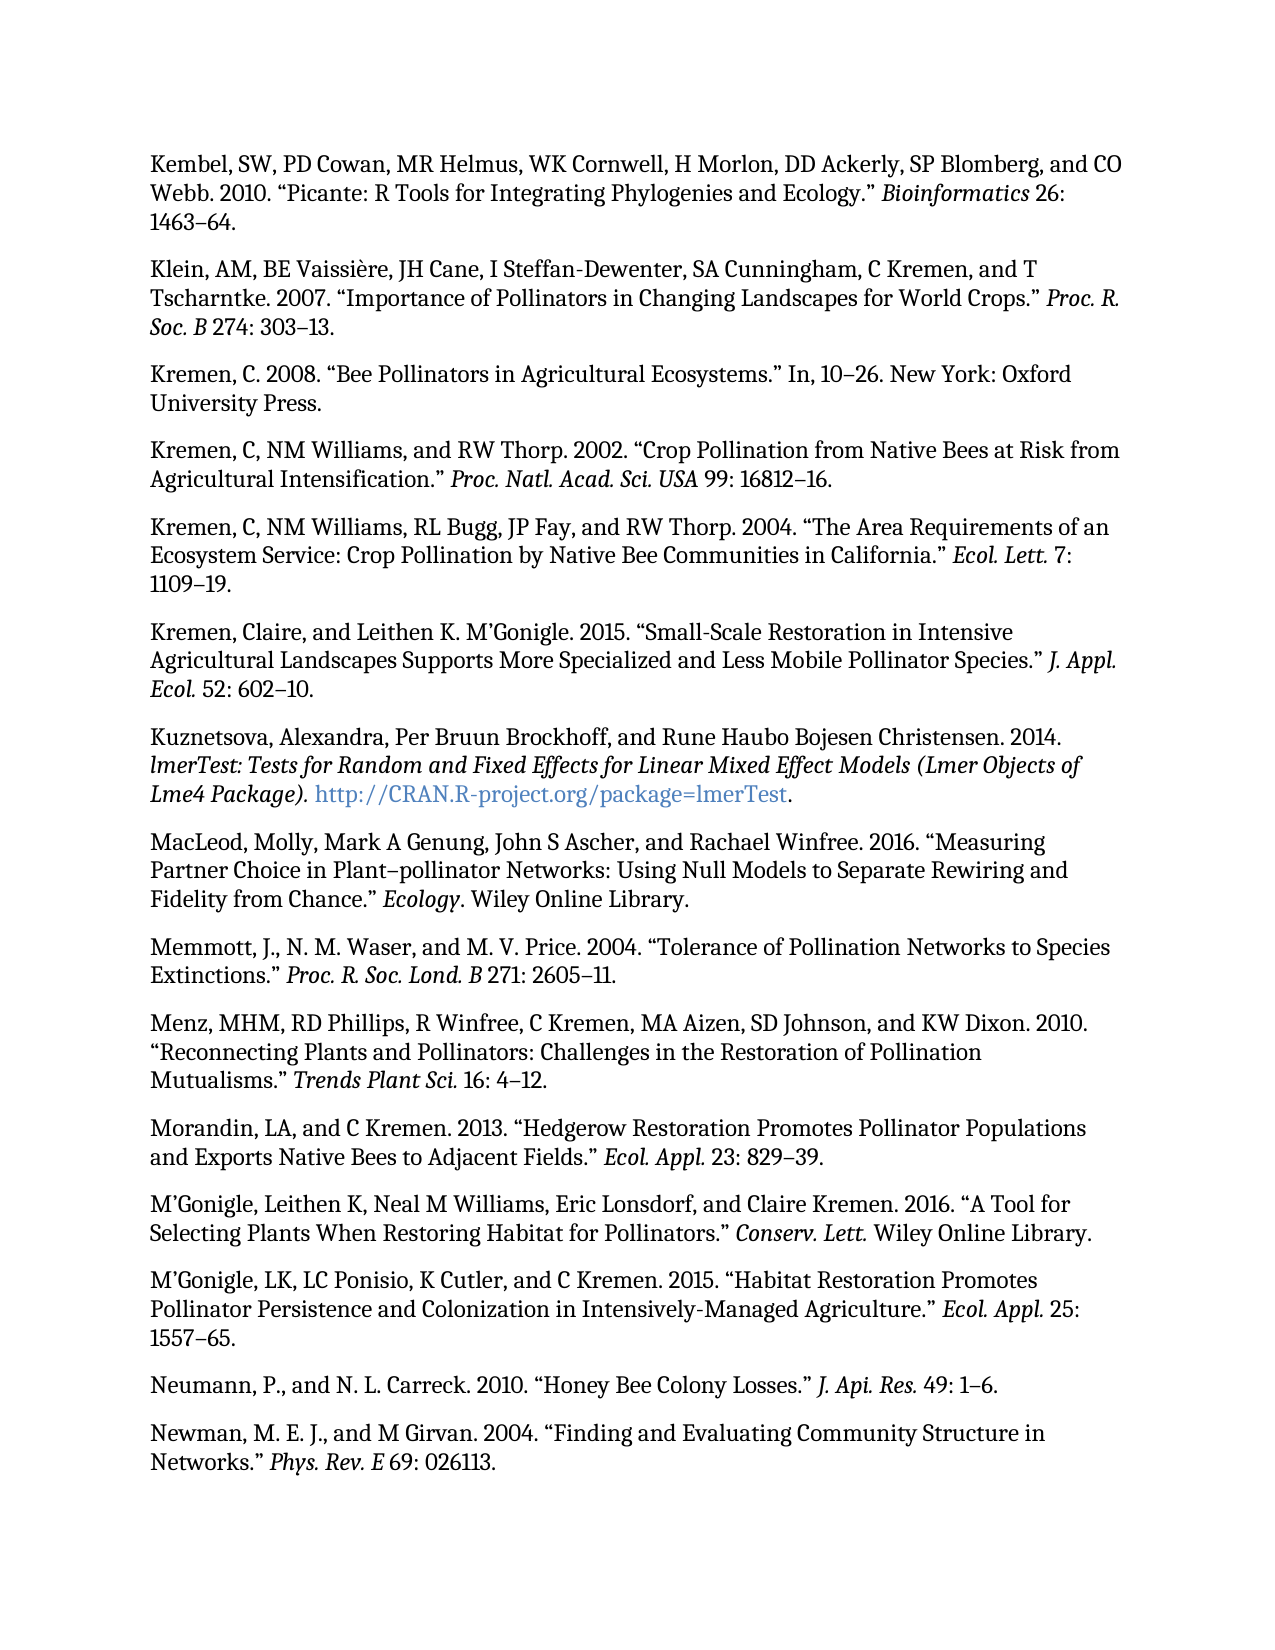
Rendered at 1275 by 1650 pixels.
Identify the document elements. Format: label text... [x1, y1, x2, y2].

text Neumann, P., and N. L. Carreck. 2010. “Honey Bee Colony Losses.” J. Api. Res. 49: 1–6. [150, 1371, 1125, 1400]
text M’Gonigle, Leithen K, Neal M Williams, Eric Lonsdorf, and Claire Kremen. 2016. “A Tool for Selecting Plants When Restoring Habitat for Pollinators.” Conserv. Lett. Wiley Online Library. [150, 1190, 1125, 1247]
text Kremen, C. 2008. “Bee Pollinators in Agricultural Ecosystems.” In, 10–26. New York: Oxford University Press. [150, 360, 1125, 417]
text Morandin, LA, and C Kremen. 2013. “Hedgerow Restoration Promotes Pollinator Populations and Exports Native Bees to Adjacent Fields.” Ecol. Appl. 23: 829–39. [150, 1114, 1125, 1171]
text Kremen, C, NM Williams, RL Bugg, JP Fay, and RW Thorp. 2004. “The Area Requirements of an Ecosystem Service: Crop Pollination by Native Bee Communities in California.” Ecol. Lett. 7: 1109–19. [150, 512, 1125, 599]
text Kremen, C, NM Williams, and RW Thorp. 2002. “Crop Pollination from Native Bees at Risk from Agricultural Intensification.” Proc. Natl. Acad. Sci. USA 99: 16812–16. [150, 436, 1125, 494]
text MacLeod, Molly, Mark A Genung, John S Ascher, and Rachael Winfree. 2016. “Measuring Partner Choice in Plant–pollinator Networks: Using Null Models to Separate Rewiring and Fidelity from Chance.” Ecology. Wiley Online Library. [150, 827, 1125, 914]
text Kremen, Claire, and Leithen K. M’Gonigle. 2015. “Small-Scale Restoration in Intensive Agricultural Landscapes Supports More Specialized and Less Mobile Pollinator Species.” J. Appl. Ecol. 52: 602–10. [150, 617, 1125, 704]
text Memmott, J., N. M. Waser, and M. V. Price. 2004. “Tolerance of Pollination Networks to Species Extinctions.” Proc. R. Soc. Lond. B 271: 2605–11. [150, 932, 1125, 990]
text Menz, MHM, RD Phillips, R Winfree, C Kremen, MA Aizen, SD Johnson, and KW Dixon. 2010. “Reconnecting Plants and Pollinators: Challenges in the Restoration of Pollination Mutualisms.” Trends Plant Sci. 16: 4–12. [150, 1009, 1125, 1095]
text Newman, M. E. J., and M Girvan. 2004. “Finding and Evaluating Community Structure in Networks.” Phys. Rev. E 69: 026113. [150, 1419, 1125, 1476]
text Kuznetsova, Alexandra, Per Bruun Brockhoff, and Rune Haubo Bojesen Christensen. 2014. lmerTest: Tests for Random and Fixed Effects for Linear Mixed Effect Models (Lmer Objects of Lme4 Package). http://CRAN.R-project.org/package=lmerTest. [150, 722, 1125, 809]
text Kembel, SW, PD Cowan, MR Helmus, WK Cornwell, H Morlon, DD Ackerly, SP Blomberg, and CO Webb. 2010. “Picante: R Tools for Integrating Phylogenies and Ecology.” Bioinformatics 26: 1463–64. [150, 150, 1125, 236]
text M’Gonigle, LK, LC Ponisio, K Cutler, and C Kremen. 2015. “Habitat Restoration Promotes Pollinator Persistence and Colonization in Intensively-Managed Agriculture.” Ecol. Appl. 25: 1557–65. [150, 1266, 1125, 1352]
text Klein, AM, BE Vaissière, JH Cane, I Steffan-Dewenter, SA Cunningham, C Kremen, and T Tscharntke. 2007. “Importance of Pollinators in Changing Landscapes for World Crops.” Proc. R. Soc. B 274: 303–13. [150, 255, 1125, 341]
